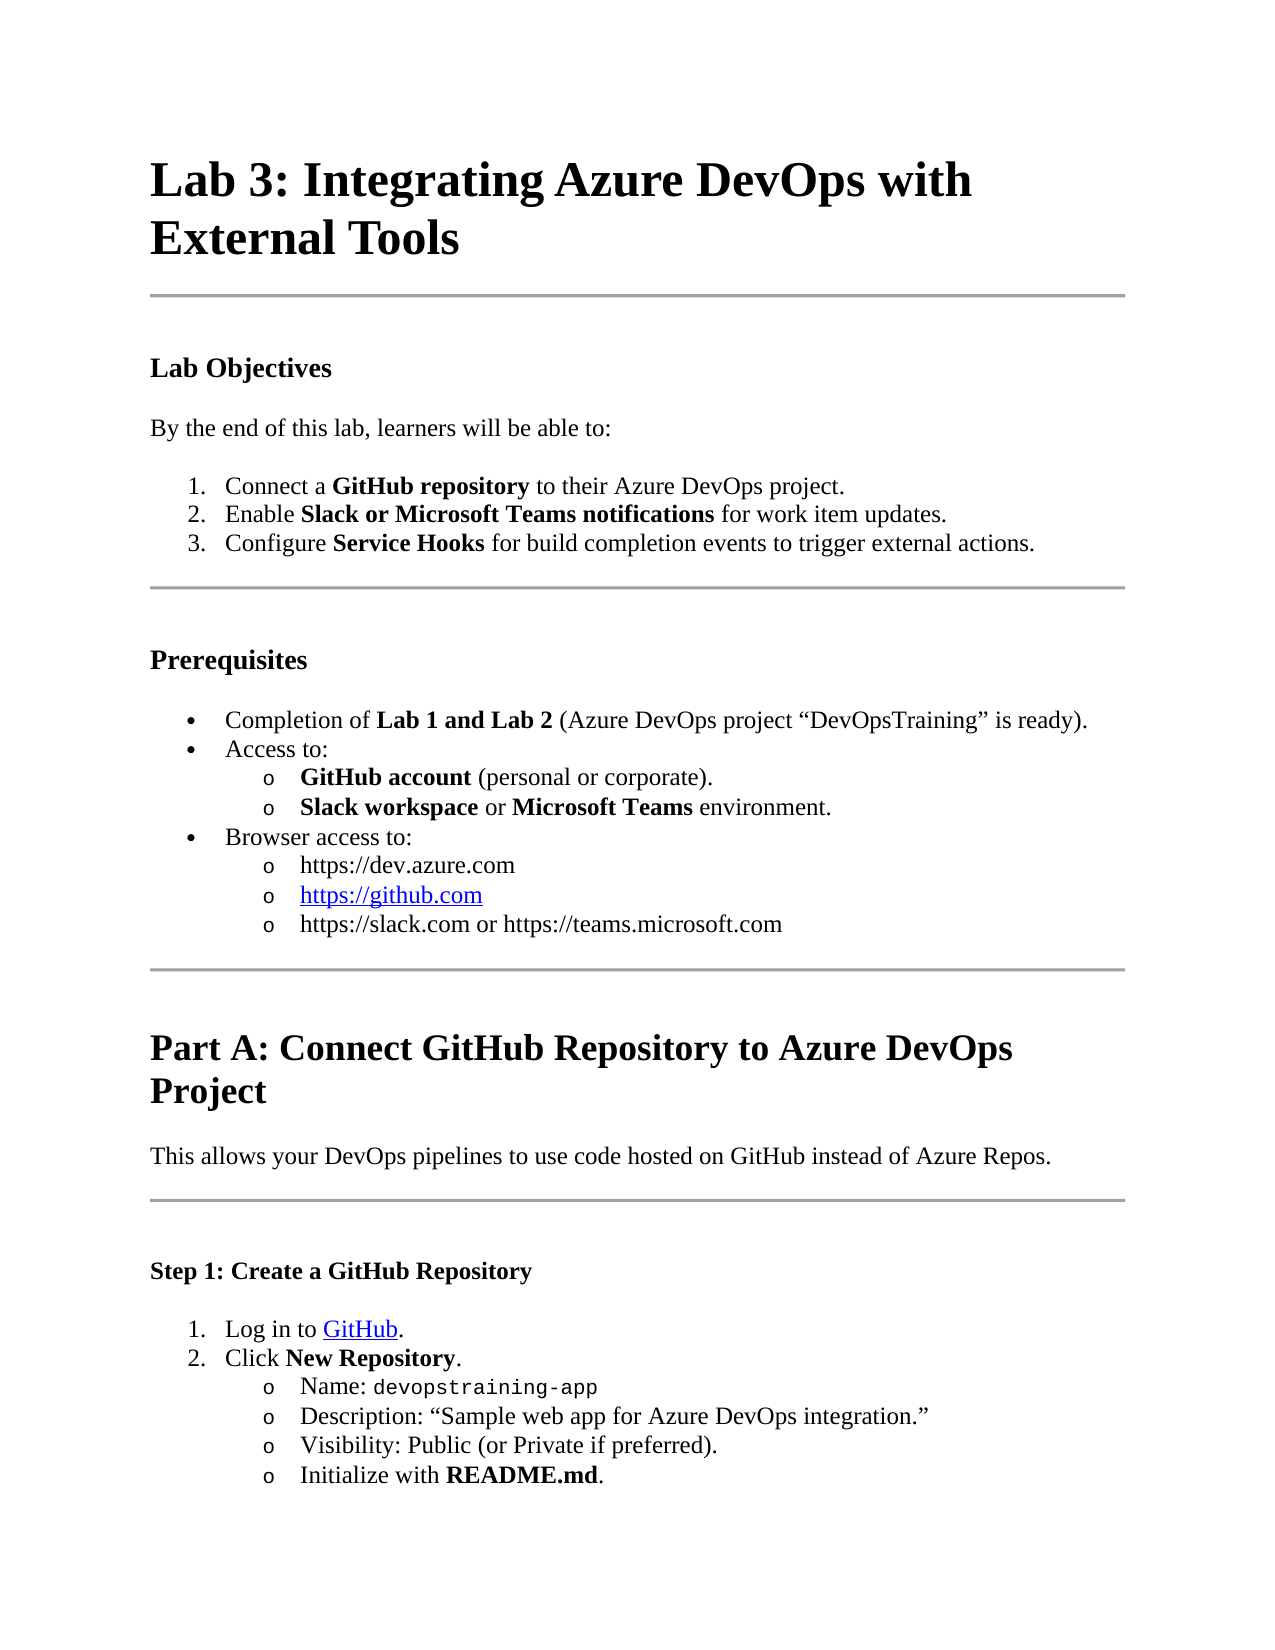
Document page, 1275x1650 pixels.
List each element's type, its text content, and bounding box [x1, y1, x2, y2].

list Name: devopstraining-app [262, 1371, 1125, 1401]
list Browser access to: [187, 822, 1125, 850]
text Lab Objectives [150, 351, 1125, 384]
list Visibility: Public (or Private if preferred). [262, 1431, 1125, 1460]
text Step 1: Create a GitHub Repository [150, 1256, 1125, 1285]
list Enable Slack or Microsoft Teams notifications for work item updates. [187, 499, 1125, 528]
text Prerequisites [150, 643, 1125, 676]
list https://dev.azure.com [262, 850, 1125, 880]
text This allows your DevOps pipelines to use code hosted on GitHub instead of Azure Repos. [150, 1141, 1125, 1170]
list Configure Service Hooks for build completion events to trigger external actions. [187, 528, 1125, 557]
list Click New Repository. [187, 1343, 1125, 1371]
list Initialize with README.md. [262, 1460, 1125, 1490]
text By the end of this lab, learners will be able to: [150, 413, 1125, 442]
text Part A: Connect GitHub Repository to Azure DevOps Project [150, 1026, 1125, 1112]
list Slack workspace or Microsoft Teams environment. [262, 792, 1125, 822]
list https://slack.com or https://teams.microsoft.com [262, 909, 1125, 939]
list Connect a GitHub repository to their Azure DevOps project. [187, 471, 1125, 499]
text Lab 3: Integrating Azure DevOps with External Tools [150, 150, 1125, 265]
list Completion of Lab 1 and Lab 2 (Azure DevOps project “DevOpsTraining” is ready). [187, 705, 1125, 734]
list Log in to GitHub. [187, 1314, 1125, 1343]
list Description: “Sample web app for Azure DevOps integration.” [262, 1401, 1125, 1431]
list https://github.com [262, 880, 1125, 909]
list GitHub account (personal or corporate). [262, 762, 1125, 792]
list Access to: [187, 734, 1125, 762]
